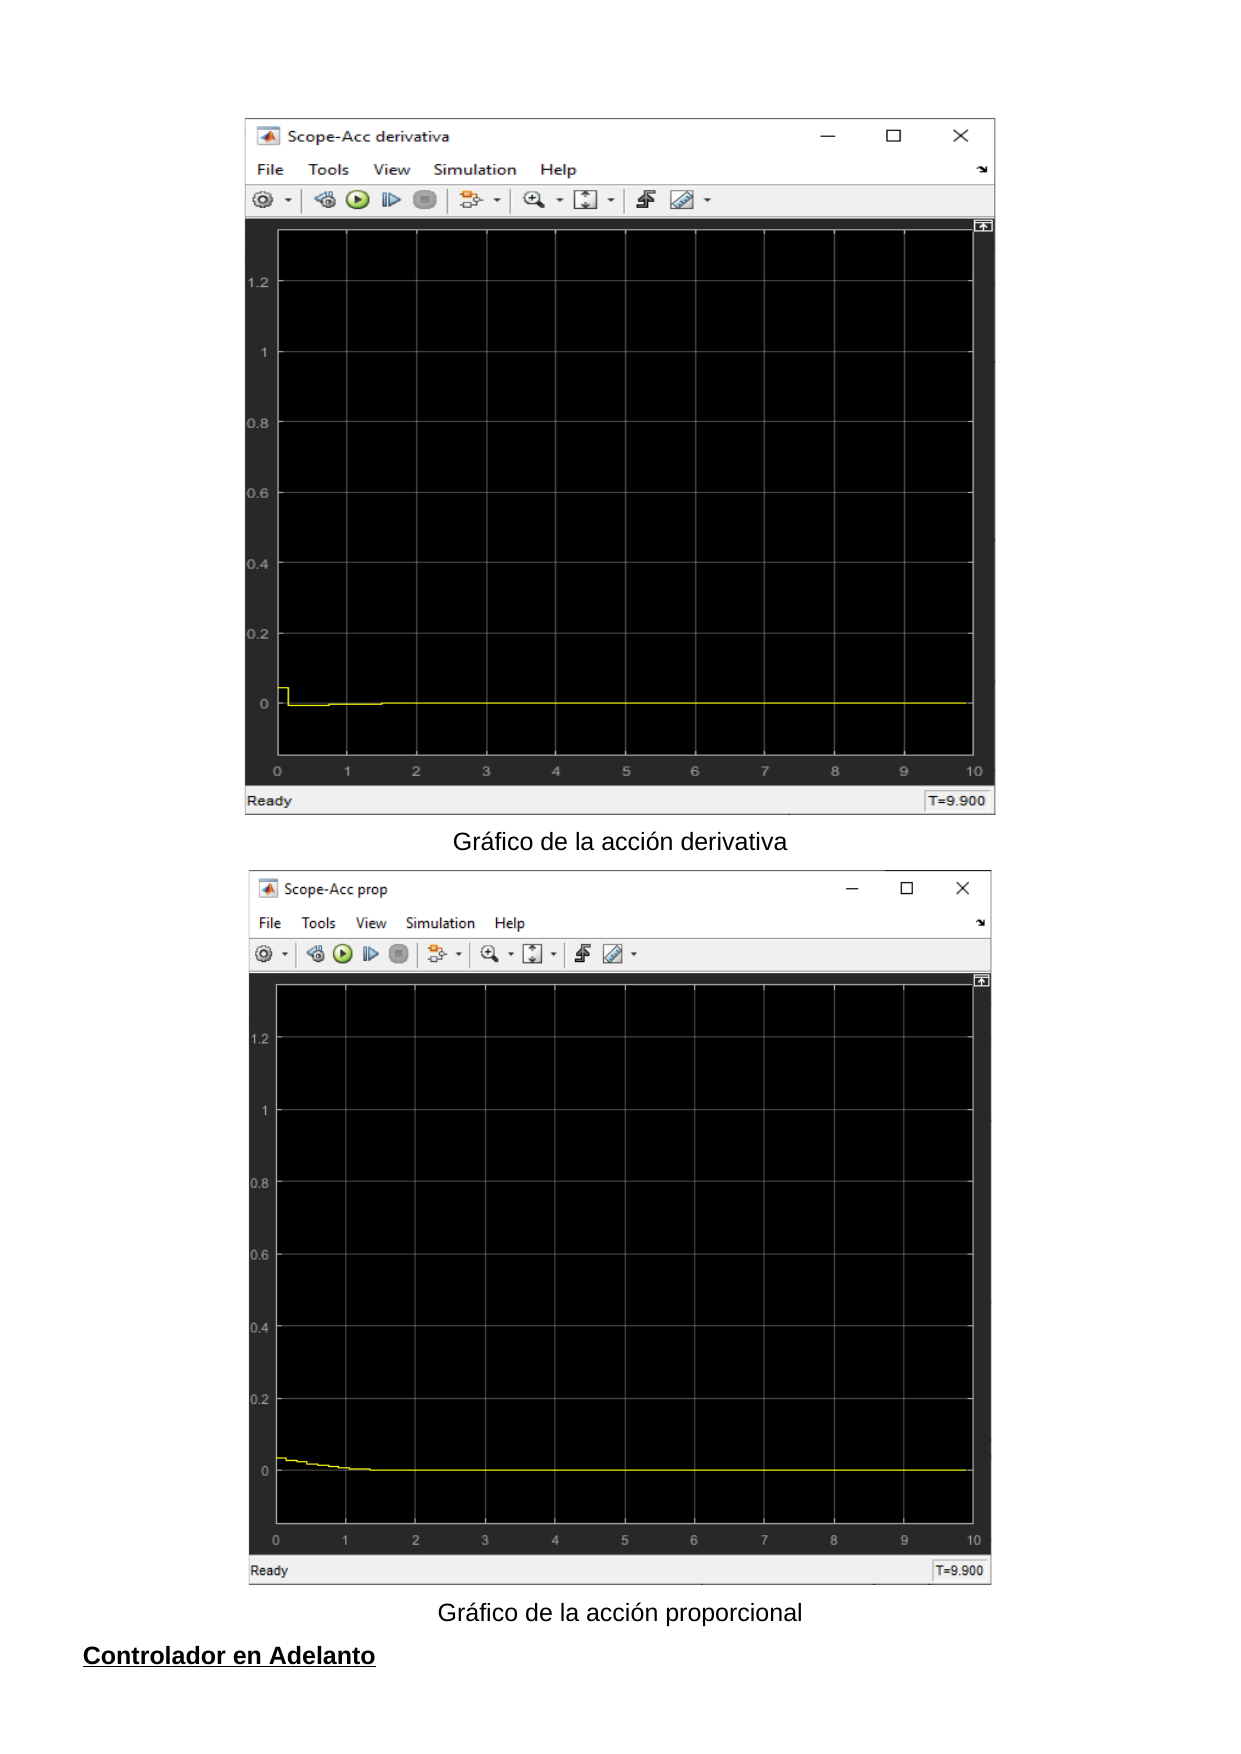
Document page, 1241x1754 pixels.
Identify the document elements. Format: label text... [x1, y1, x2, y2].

picture [244, 118, 996, 815]
text Gráfico de la acción proporcional [83, 1598, 1157, 1627]
text Gráfico de la acción derivativa [83, 827, 1157, 856]
picture [248, 870, 992, 1585]
text Controlador en Adelanto [83, 1641, 1157, 1670]
